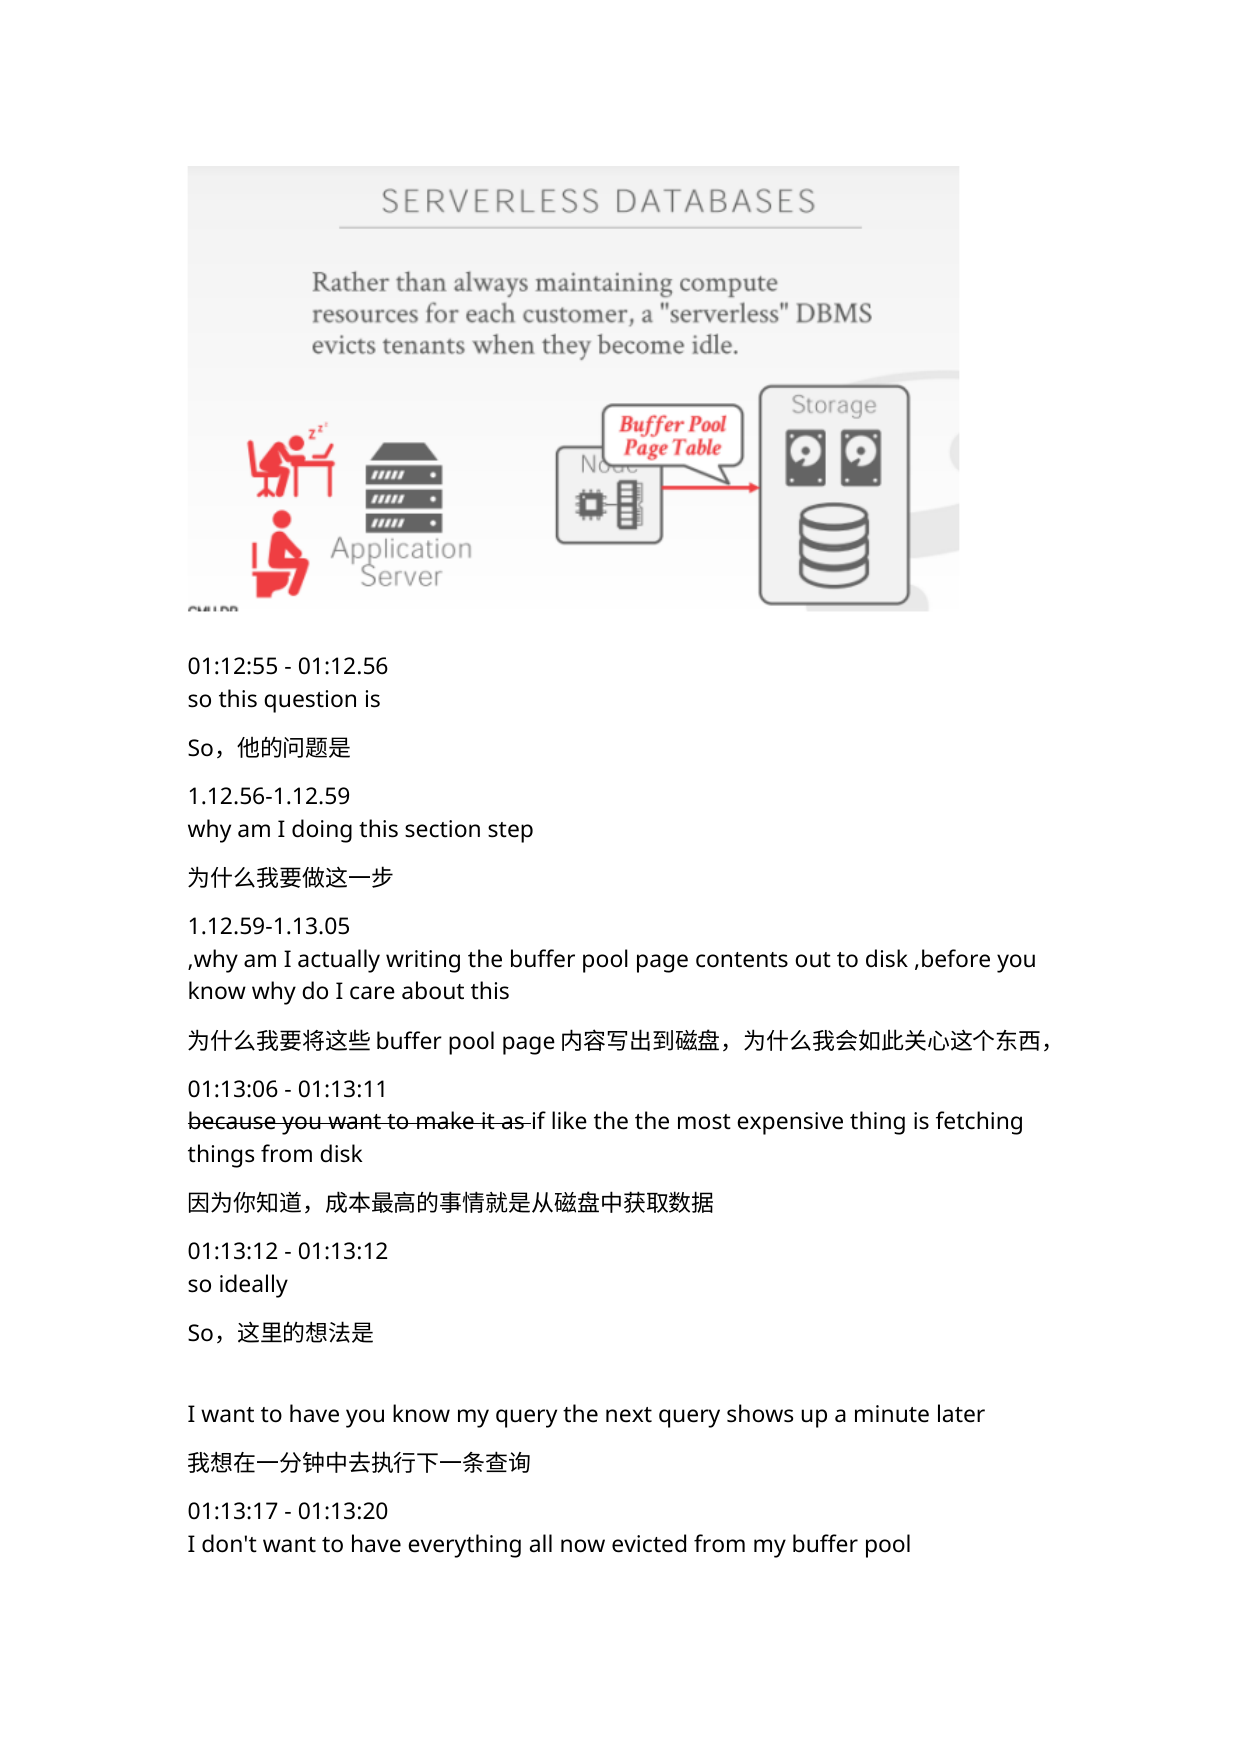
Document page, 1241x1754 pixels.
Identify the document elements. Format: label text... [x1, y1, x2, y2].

picture [187, 166, 960, 613]
text So，他的问题是 [187, 714, 1053, 779]
text 1.12.59-1.13.05 [187, 909, 1053, 942]
text so ideally [187, 1267, 1053, 1299]
text So，这里的想法是 [187, 1299, 1053, 1364]
text 01:13:17 - 01:13:20 [187, 1494, 1053, 1527]
text 1.12.56-1.12.59 [187, 779, 1053, 812]
text 为什么我要将这些buffer pool page内容写出到磁盘，为什么我会如此关心这个东西， [187, 1007, 1053, 1072]
text 因为你知道，成本最高的事情就是从磁盘中获取数据 [187, 1169, 1053, 1234]
text 01:13:06 - 01:13:11 [187, 1072, 1053, 1104]
text why am I doing this section step [187, 812, 1053, 844]
text 我想在一分钟中去执行下一条查询 [187, 1429, 1053, 1494]
text I don't want to have everything all now evicted from my buffer pool [187, 1527, 1053, 1559]
text 01:12:55 - 01:12.56 [187, 649, 1053, 682]
text ,why am I actually writing the buffer pool page contents out to disk ,before you know why do I care about this [187, 942, 1053, 1007]
text I want to have you know my query the next query shows up a minute later [187, 1397, 1053, 1429]
text 为什么我要做这一步 [187, 844, 1053, 909]
text because you want to make it as if like the the most expensive thing is fetching things from disk [187, 1104, 1053, 1169]
text so this question is [187, 682, 1053, 714]
text 01:13:12 - 01:13:12 [187, 1234, 1053, 1267]
